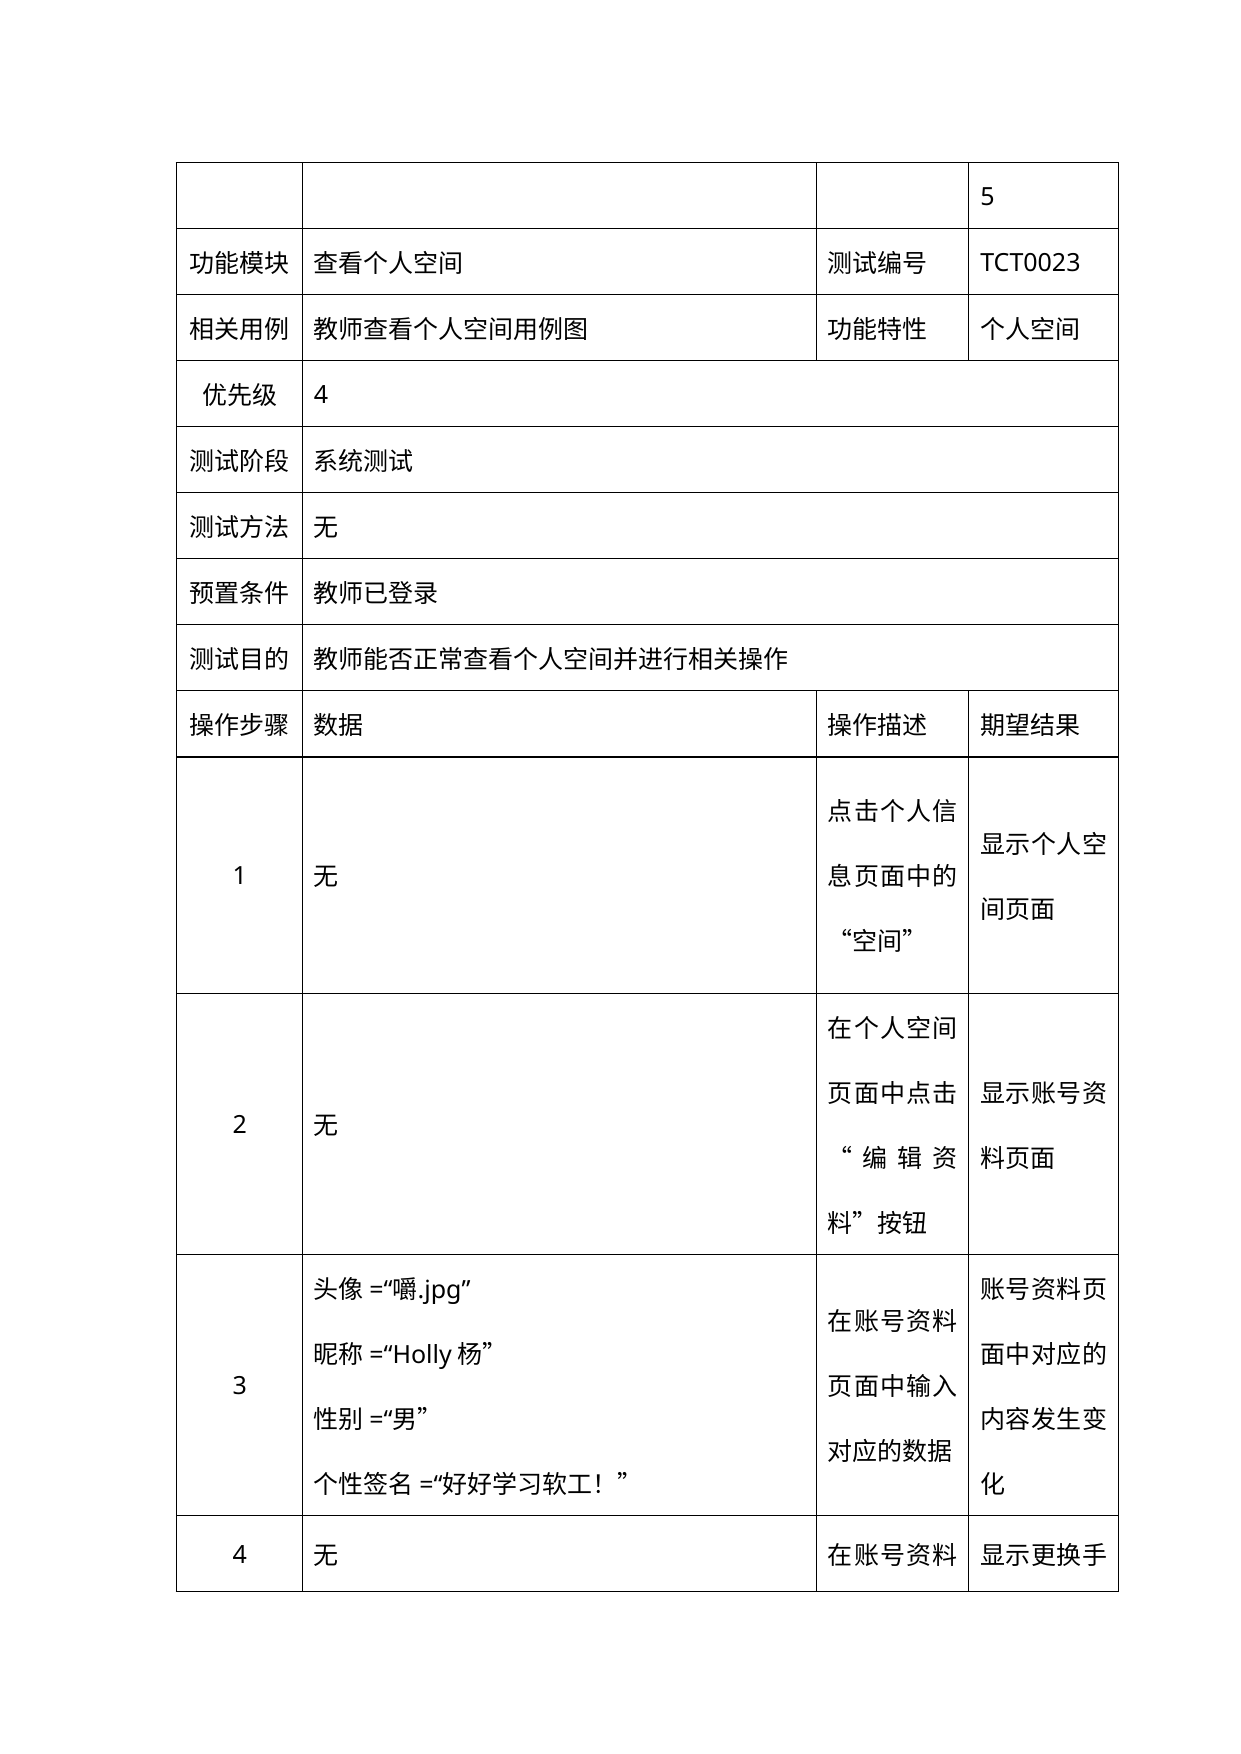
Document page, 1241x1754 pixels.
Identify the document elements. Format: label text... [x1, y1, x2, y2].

table_cell 4 [177, 1516, 302, 1591]
table_header 2021.05.25 [969, 163, 1118, 228]
table_cell 在个人空间页面中点击“编辑资料”按钮 [817, 994, 968, 1254]
table_cell 显示更换手机页面 [969, 1516, 1118, 1591]
table_cell 优先级 [177, 361, 302, 426]
table_cell 1 [177, 758, 302, 993]
table_cell 4 [303, 361, 1118, 426]
table_cell 无 [303, 758, 816, 993]
table_cell 教师能否正常查看个人空间并进行相关操作 [303, 625, 1118, 690]
table_cell 预置条件 [177, 559, 302, 624]
table_cell 操作步骤 [177, 691, 302, 756]
table_cell TCT0023 [969, 229, 1118, 294]
table_header 编制时间 [817, 163, 968, 228]
table_cell 数据 [303, 691, 816, 756]
table_cell 查看个人空间 [303, 229, 816, 294]
table_cell 在账号资料页面中输入对应的数据 [817, 1255, 968, 1515]
table_cell 点击个人信息页面中的“空间” [817, 758, 968, 993]
table_cell 测试方法 [177, 493, 302, 558]
table_cell 显示个人空间页面 [969, 758, 1118, 993]
table_cell 测试编号 [817, 229, 968, 294]
table_cell 相关用例 [177, 295, 302, 360]
table_cell 显示账号资料页面 [969, 994, 1118, 1254]
table_cell 无 [303, 493, 1118, 558]
table_cell 测试阶段 [177, 427, 302, 492]
table_cell 系统测试 [303, 427, 1118, 492]
table_cell 2 [177, 994, 302, 1254]
table_cell 账号资料页面中对应的内容发生变化 [969, 1255, 1118, 1515]
table_cell 功能模块 [177, 229, 302, 294]
table_cell 无 [303, 994, 816, 1254]
table_cell 教师已登录 [303, 559, 1118, 624]
table_header 编制人 [177, 163, 302, 228]
table_cell 3 [177, 1255, 302, 1515]
table_cell 功能特性 [817, 295, 968, 360]
table_cell 个人空间 [969, 295, 1118, 360]
table_cell 操作描述 [817, 691, 968, 756]
table_cell 教师查看个人空间用例图 [303, 295, 816, 360]
table_header 王心怡 [303, 163, 816, 228]
table_cell 期望结果 [969, 691, 1118, 756]
table_cell 测试目的 [177, 625, 302, 690]
table_cell 头像 =“嚼.jpg” 昵称 =“Holly杨” 性别 =“男” 个性签名 =“好好学习软工！” [303, 1255, 816, 1515]
table_cell 在账号资料页面中点击“更换手机” [817, 1516, 968, 1591]
table_cell 无 [303, 1516, 816, 1591]
